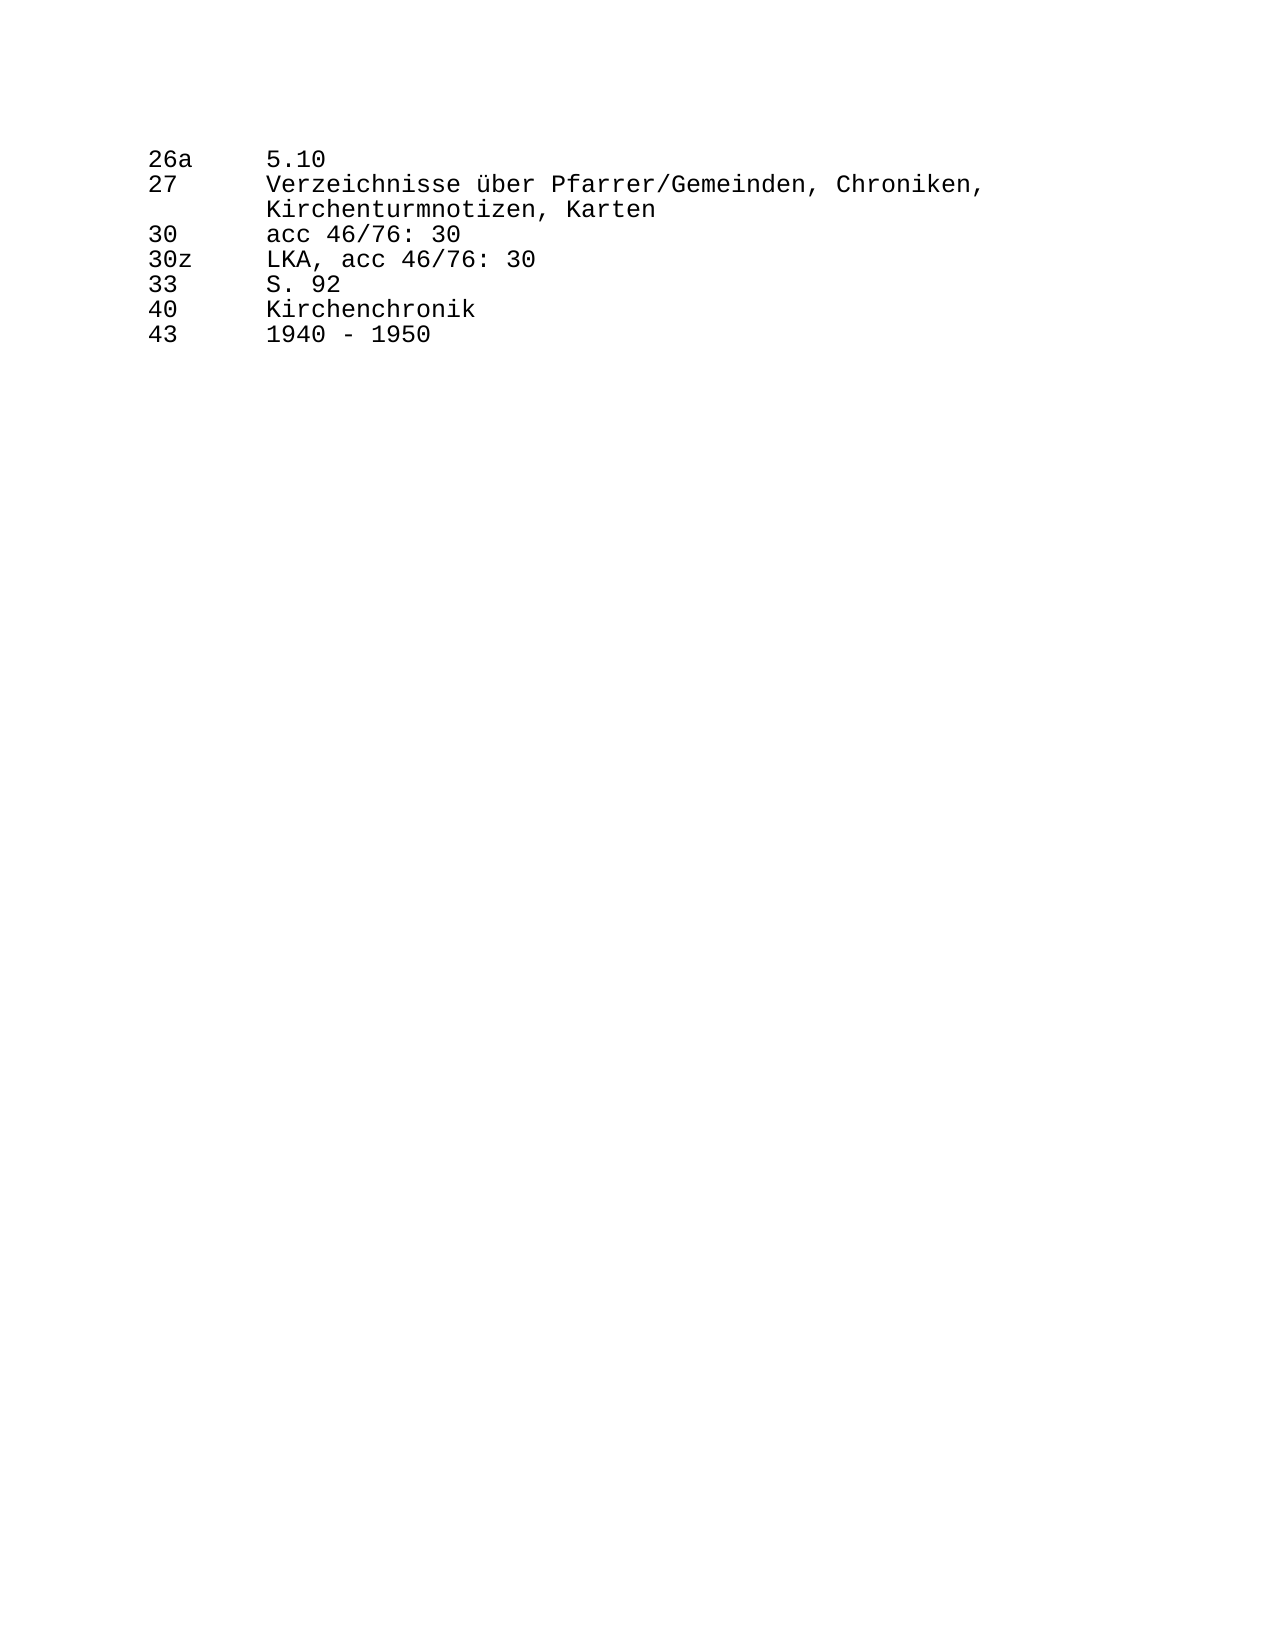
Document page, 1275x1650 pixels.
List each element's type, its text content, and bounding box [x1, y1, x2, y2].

text 33 S. 92 [148, 273, 1127, 298]
text 30z LKA, acc 46/76: 30 [148, 248, 1127, 273]
text 30 acc 46/76: 30 [148, 223, 1127, 248]
text 43 1940 - 1950 [148, 323, 1127, 348]
text 40 s[Kirchenchronik]s [148, 298, 1127, 323]
text 27 Verzeichnisse über Pfarrer/Gemeinden, Chroniken, Kirchenturmnotizen, Karten [148, 173, 1127, 223]
text 26a 5.10 [148, 148, 1127, 173]
